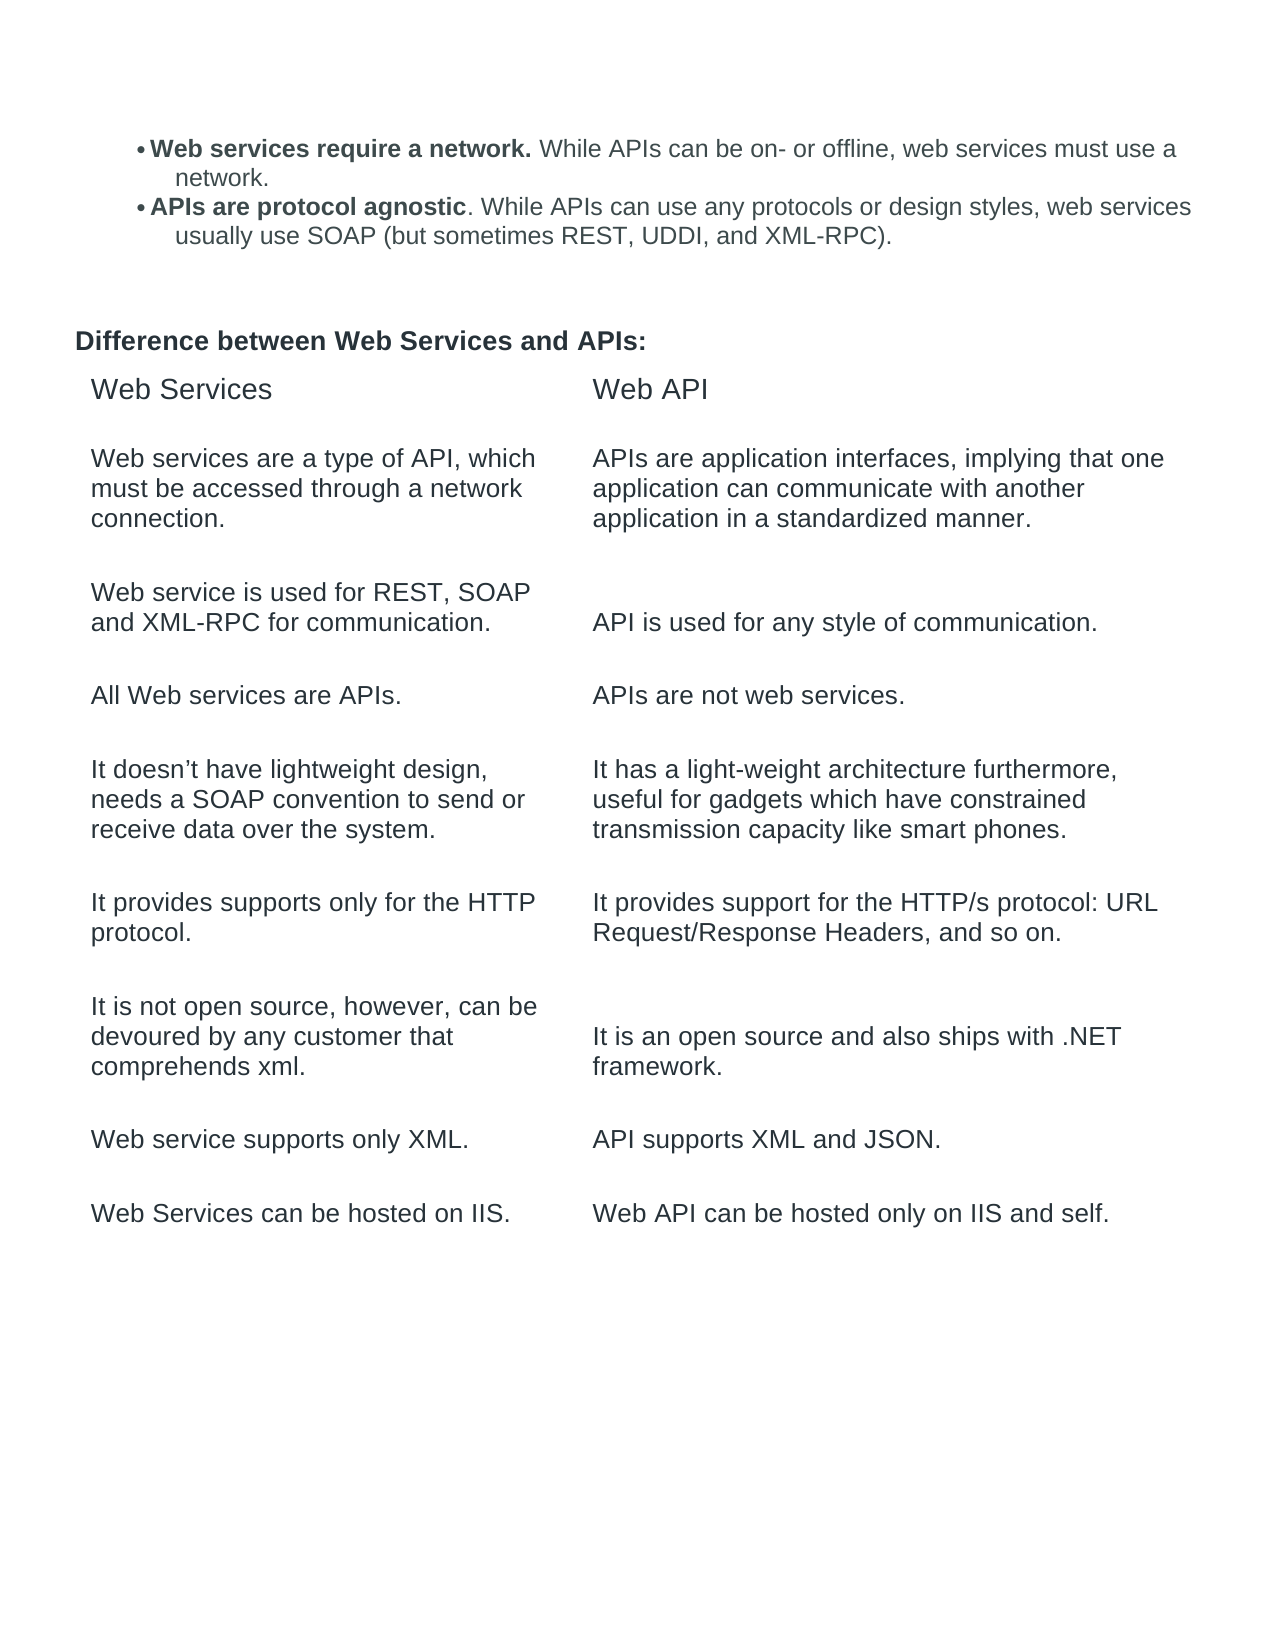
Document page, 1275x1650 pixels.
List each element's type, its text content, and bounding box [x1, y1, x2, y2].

table_cell It is an open source and also ships with .NET framework. [577, 969, 1200, 1102]
table_cell Web API can be hosted only on IIS and self. [577, 1176, 1200, 1250]
table_header Web Services [75, 357, 577, 421]
table_cell Web services are a type of API, which must be accessed through a network connection. [75, 421, 577, 555]
table_cell It has a light-weight architecture furthermore, useful for gadgets which have constrained transmission capacity like smart phones. [577, 732, 1200, 866]
table_header Web API [577, 357, 1200, 421]
table_cell It provides supports only for the HTTP protocol. [75, 866, 577, 969]
table_cell It is not open source, however, can be devoured by any customer that comprehends xml. [75, 969, 577, 1102]
list APIs are protocol agnostic. While APIs can use any protocols or design styles, web services usually use SOAP (but sometimes REST, UDDI, and XML-RPC). [137, 192, 1200, 249]
table_cell Web Services can be hosted on IIS. [75, 1176, 577, 1250]
table_cell APIs are application interfaces, implying that one application can communicate with another application in a standardized manner. [577, 421, 1200, 555]
text Difference between Web Services and APIs: [75, 325, 1200, 357]
table_cell Web service supports only XML. [75, 1103, 577, 1176]
list Web services require a network. While APIs can be on- or offline, web services must use a network. [137, 134, 1200, 192]
table_cell It provides support for the HTTP/s protocol: URL Request/Response Headers, and so on. [577, 866, 1200, 969]
table_cell Web service is used for REST, SOAP and XML-RPC for communication. [75, 555, 577, 658]
table_cell APIs are not web services. [577, 659, 1200, 732]
table_cell API supports XML and JSON. [577, 1103, 1200, 1176]
table_cell It doesn’t have lightweight design, needs a SOAP convention to send or receive data over the system. [75, 732, 577, 866]
table_cell All Web services are APIs. [75, 659, 577, 732]
table_cell API is used for any style of communication. [577, 555, 1200, 658]
